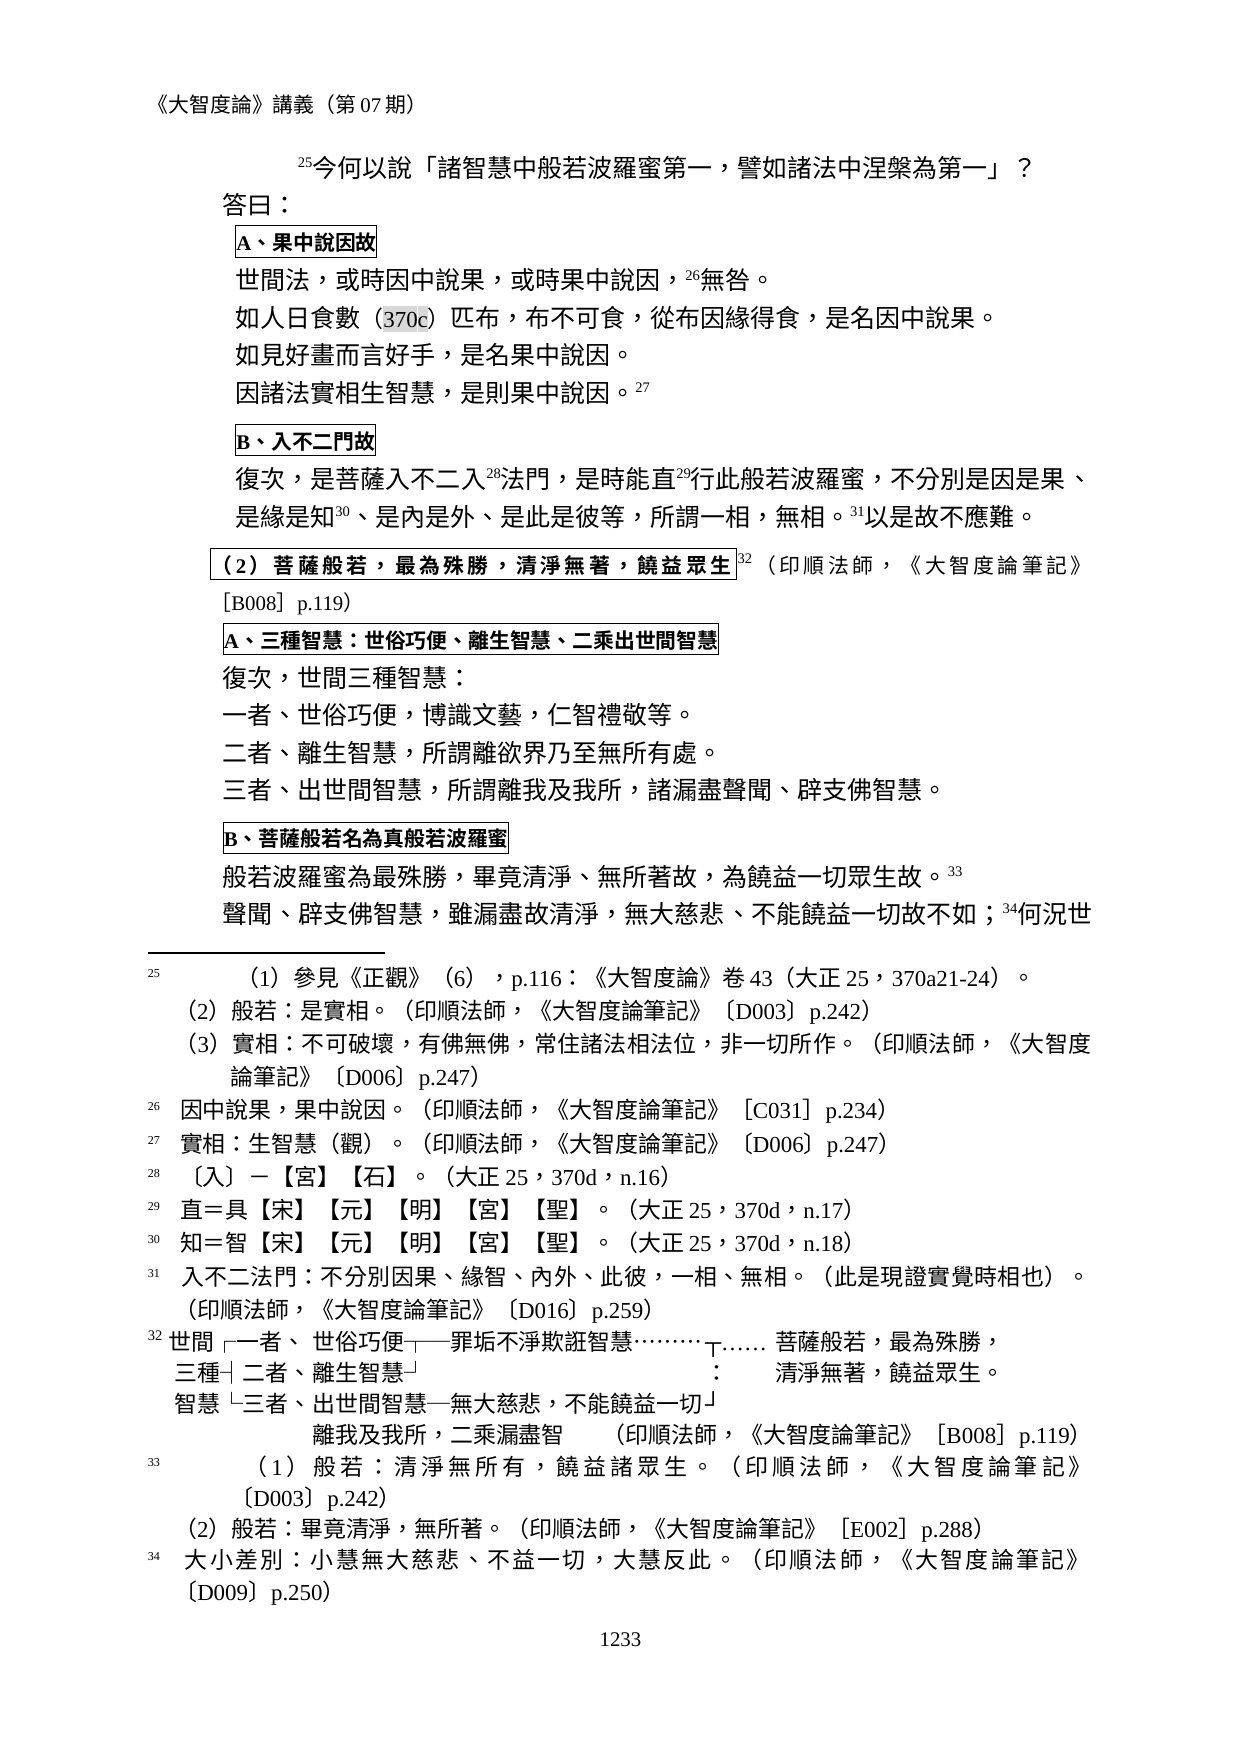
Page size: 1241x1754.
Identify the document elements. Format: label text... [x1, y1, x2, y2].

text 聲聞、辟支佛智慧，雖漏盡故清淨，無大慈悲、不能饒益一切故不如；何況世俗罪垢不淨欺誑智慧！ [223, 894, 1092, 931]
text B、入不二門故 [235, 421, 1092, 459]
text B、菩薩般若名為真般若波羅蜜 [223, 819, 1092, 856]
text A、三種智慧：世俗巧便、離生智慧、二乘出世間智慧 [223, 620, 1092, 658]
text 復次，是菩薩入不二入法門，是時能直行此般若波羅蜜，不分別是因是果、是緣是知、是內是外、是此是彼等，所謂一相，無相。以是故不應難。 [235, 459, 1092, 534]
text （2）菩薩般若，最為殊勝，清淨無著，饒益眾生（印順法師，《大智度論筆記》［B008］p.119） [210, 545, 1092, 620]
text 因諸法實相生智慧，是則果中說因。 [235, 373, 1092, 410]
text 三者、出世間智慧，所謂離我及我所，諸漏盡聲聞、辟支佛智慧。 [223, 770, 1092, 808]
text A、果中說因故 [235, 223, 1092, 260]
text 如人日食數（）匹布，布不可食，從布因緣得食，是名因中說果。 [235, 298, 1092, 335]
text 般若波羅蜜為最殊勝，畢竟清淨、無所著故，為饒益一切眾生故。 [223, 856, 1092, 894]
text 世間法，或時因中說果，或時果中說因，無咎。 [235, 260, 1092, 298]
text 問曰：汝先說諸法實相是般若波羅蜜，所謂法位、法住，有佛、無佛常住不異；今何以說「諸智慧中般若波羅蜜第一，譬如諸法中涅槃為第一」？ [223, 148, 1092, 185]
text 一者、世俗巧便，博識文藝，仁智禮敬等。 [223, 695, 1092, 733]
text 答曰： [223, 185, 1092, 223]
text 如見好畫而言好手，是名果中說因。 [235, 335, 1092, 373]
text 復次，世間三種智慧： [223, 658, 1092, 695]
text 二者、離生智慧，所謂離欲界乃至無所有處。 [223, 733, 1092, 770]
